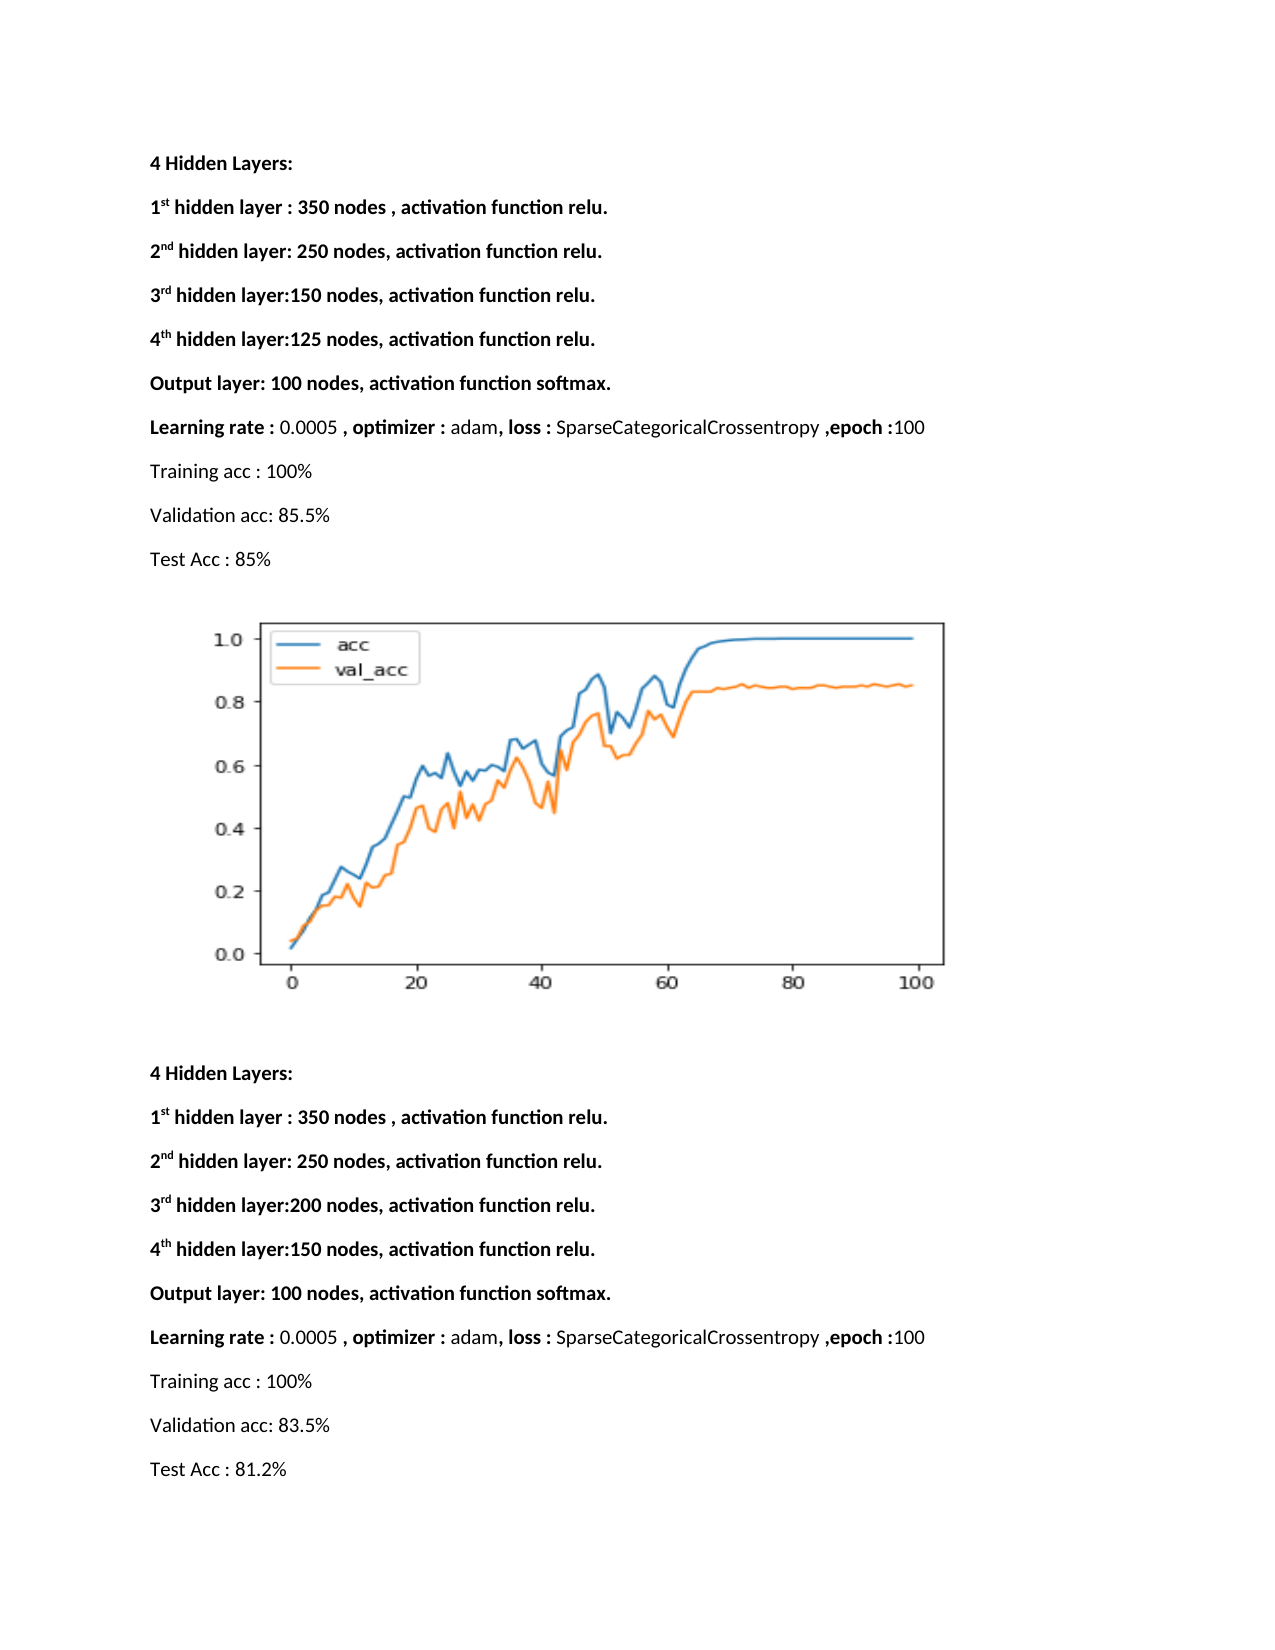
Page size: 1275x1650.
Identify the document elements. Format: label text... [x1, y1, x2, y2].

text Validation acc: 85.5% [150, 502, 1125, 528]
text Learning rate : 0.0005 , optimizer : adam, loss : SparseCategoricalCrossentropy ,epoch :100 [150, 414, 1125, 440]
text 4 Hidden Layers: [150, 1060, 1125, 1085]
text 2nd hidden layer: 250 nodes, activation function relu. [150, 1148, 1125, 1173]
text 3rd hidden layer:200 nodes, activation function relu. [150, 1192, 1125, 1217]
text 2nd hidden layer: 250 nodes, activation function relu. [150, 238, 1125, 263]
text 4 Hidden Layers: [150, 150, 1125, 175]
text 3rd hidden layer:150 nodes, activation function relu. [150, 282, 1125, 308]
text Output layer: 100 nodes, activation function softmax. [150, 1280, 1125, 1306]
text Training acc : 100% [150, 458, 1125, 484]
text Test Acc : 81.2% [150, 1456, 1125, 1482]
text 1st hidden layer : 350 nodes , activation function relu. [150, 194, 1125, 219]
text Test Acc : 85% [150, 547, 1125, 572]
picture [150, 590, 1041, 997]
text Validation acc: 83.5% [150, 1412, 1125, 1438]
text Training acc : 100% [150, 1368, 1125, 1394]
text Output layer: 100 nodes, activation function softmax. [150, 370, 1125, 396]
text Learning rate : 0.0005 , optimizer : adam, loss : SparseCategoricalCrossentropy ,epoch :100 [150, 1324, 1125, 1349]
text 1st hidden layer : 350 nodes , activation function relu. [150, 1104, 1125, 1129]
text 4th hidden layer:125 nodes, activation function relu. [150, 326, 1125, 352]
text 4th hidden layer:150 nodes, activation function relu. [150, 1236, 1125, 1261]
